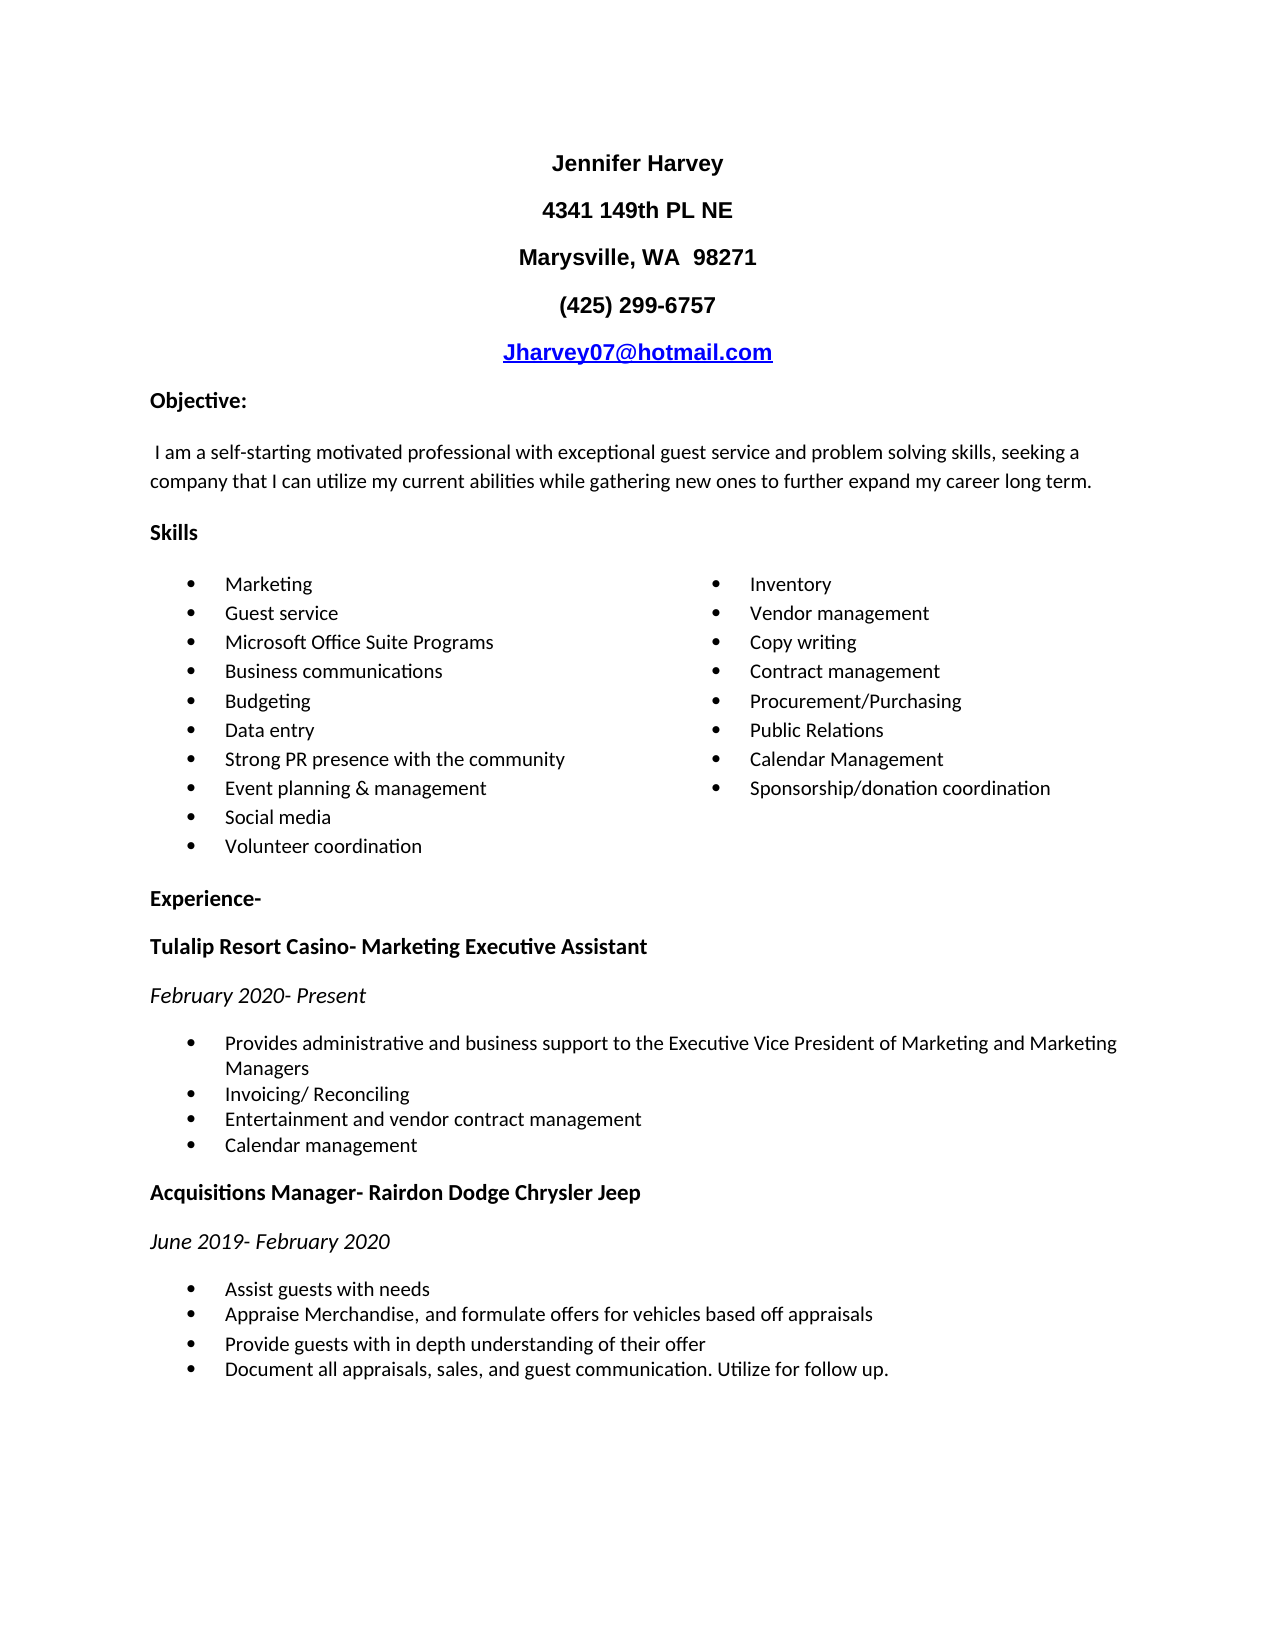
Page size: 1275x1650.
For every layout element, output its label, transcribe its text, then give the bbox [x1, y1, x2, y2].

text February 2020- Present [150, 981, 1125, 1009]
text Jharvey07@hotmail.com [150, 339, 1125, 365]
list Guest service [187, 600, 600, 626]
list Inventory [712, 571, 1125, 597]
list Social media [187, 804, 600, 830]
list Data entry [187, 717, 600, 742]
text I am a self-starting motivated professional with exceptional guest service and problem solving skills, seeking a company that I can utilize my current abilities while gathering new ones to further expand my career long term. [150, 439, 1125, 493]
text Objective: [150, 386, 1125, 414]
list Vendor management [712, 600, 1125, 626]
text 4341 149th PL NE [150, 197, 1125, 223]
list Copy writing [712, 629, 1125, 655]
list Budgeting [187, 688, 600, 713]
list Business communications [187, 659, 600, 684]
list Document all appraisals, sales, and guest communication. Utilize for follow up. [187, 1356, 1125, 1382]
list Entertainment and vendor contract management [187, 1106, 1125, 1132]
list Sponsorship/donation coordination [712, 775, 1125, 801]
list Marketing [187, 571, 600, 597]
list Calendar management [187, 1132, 1125, 1157]
list Microsoft Office Suite Programs [187, 629, 600, 655]
text Marysville, WA 98271 [150, 244, 1125, 271]
list Provide guests with in depth understanding of their offer [187, 1331, 1125, 1356]
text Experience- [150, 884, 1125, 912]
text June 2019- February 2020 [150, 1227, 1125, 1255]
list Volunteer coordination [187, 834, 600, 859]
list Procurement/Purchasing [712, 688, 1125, 713]
list Invoicing/ Reconciling [187, 1081, 1125, 1106]
text Tulalip Resort Casino- Marketing Executive Assistant [150, 932, 1125, 961]
text Jennifer Harvey [150, 150, 1125, 176]
list Calendar Management [712, 746, 1125, 772]
text (425) 299-6757 [150, 292, 1125, 318]
text Skills [150, 518, 1125, 546]
list Assist guests with needs [187, 1276, 1125, 1301]
list Public Relations [712, 717, 1125, 742]
text Acquisitions Manager- Rairdon Dodge Chrysler Jeep [150, 1178, 1125, 1206]
list Appraise Merchandise, and formulate offers for vehicles based off appraisals [187, 1301, 1125, 1327]
list Contract management [712, 659, 1125, 684]
list Strong PR presence with the community [187, 746, 600, 772]
list Event planning & management [187, 775, 600, 801]
list Provides administrative and business support to the Executive Vice President of Marketing and Marketing Managers [187, 1030, 1125, 1081]
